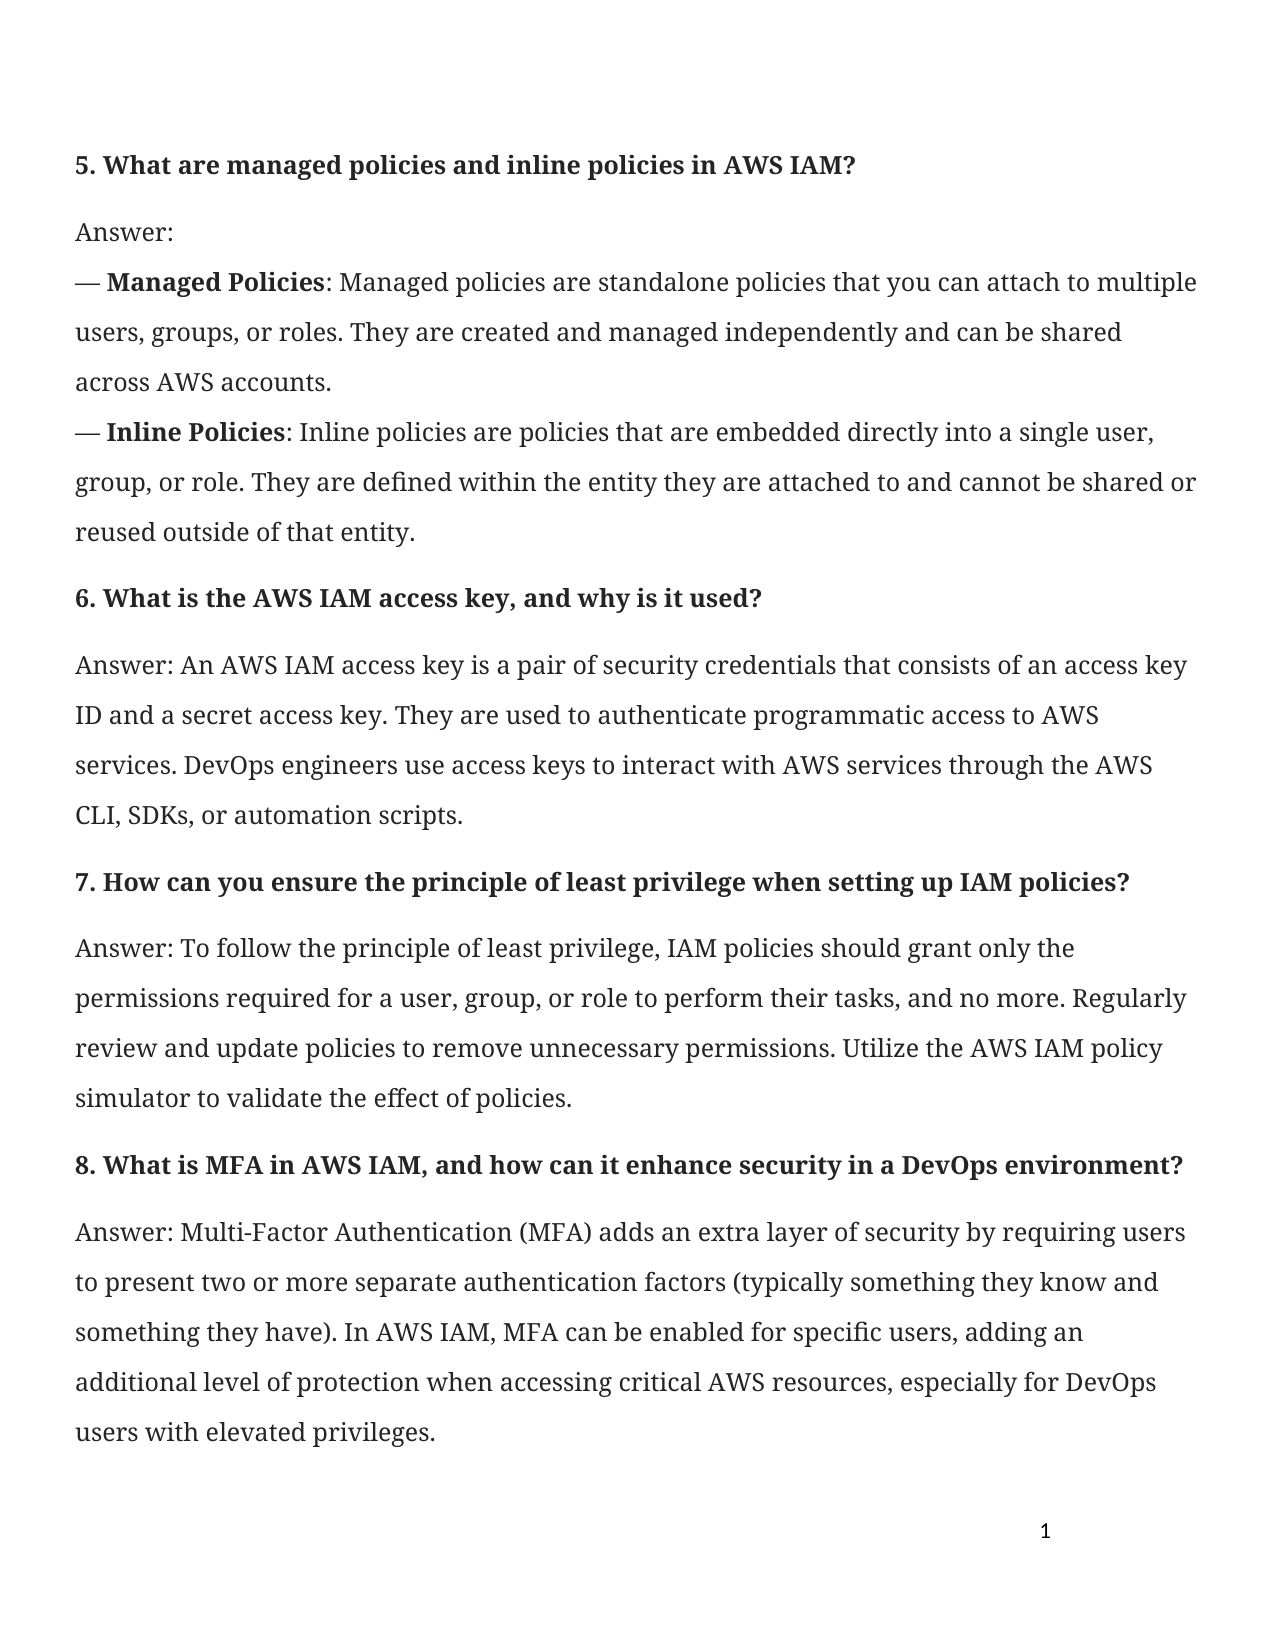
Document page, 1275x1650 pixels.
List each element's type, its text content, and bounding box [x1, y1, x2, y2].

text 7. How can you ensure the principle of least privilege when setting up IAM policies? [75, 851, 1200, 901]
text Answer: An AWS IAM access key is a pair of security credentials that consists of an access key ID and a secret access key. They are used to authenticate programmatic access to AWS services. DevOps engineers use access keys to interact with AWS services through the AWS CLI, SDKs, or automation scripts. [75, 634, 1200, 834]
text 8. What is MFA in AWS IAM, and how can it enhance security in a DevOps environment? [75, 1134, 1200, 1184]
text Answer: To follow the principle of least privilege, IAM policies should grant only the permissions required for a user, group, or role to perform their tasks, and no more. Regularly review and update policies to remove unnecessary permissions. Utilize the AWS IAM policy simulator to validate the effect of policies. [75, 918, 1200, 1118]
text Answer: Multi-Factor Authentication (MFA) adds an extra layer of security by requiring users to present two or more separate authentication factors (typically something they know and something they have). In AWS IAM, MFA can be enabled for specific users, adding an additional level of protection when accessing critical AWS resources, especially for DevOps users with elevated privileges. [75, 1201, 1200, 1451]
text 5. What are managed policies and inline policies in AWS IAM? [75, 134, 1200, 184]
text 6. What is the AWS IAM access key, and why is it used? [75, 568, 1200, 618]
text Answer: — Managed Policies: Managed policies are standalone policies that you can attach to multiple users, groups, or roles. They are created and managed independently and can be shared across AWS accounts. — Inline Policies: Inline policies are policies that are embedded directly into a single user, group, or role. They are defined within the entity they are attached to and cannot be shared or reused outside of that entity. [75, 201, 1200, 551]
